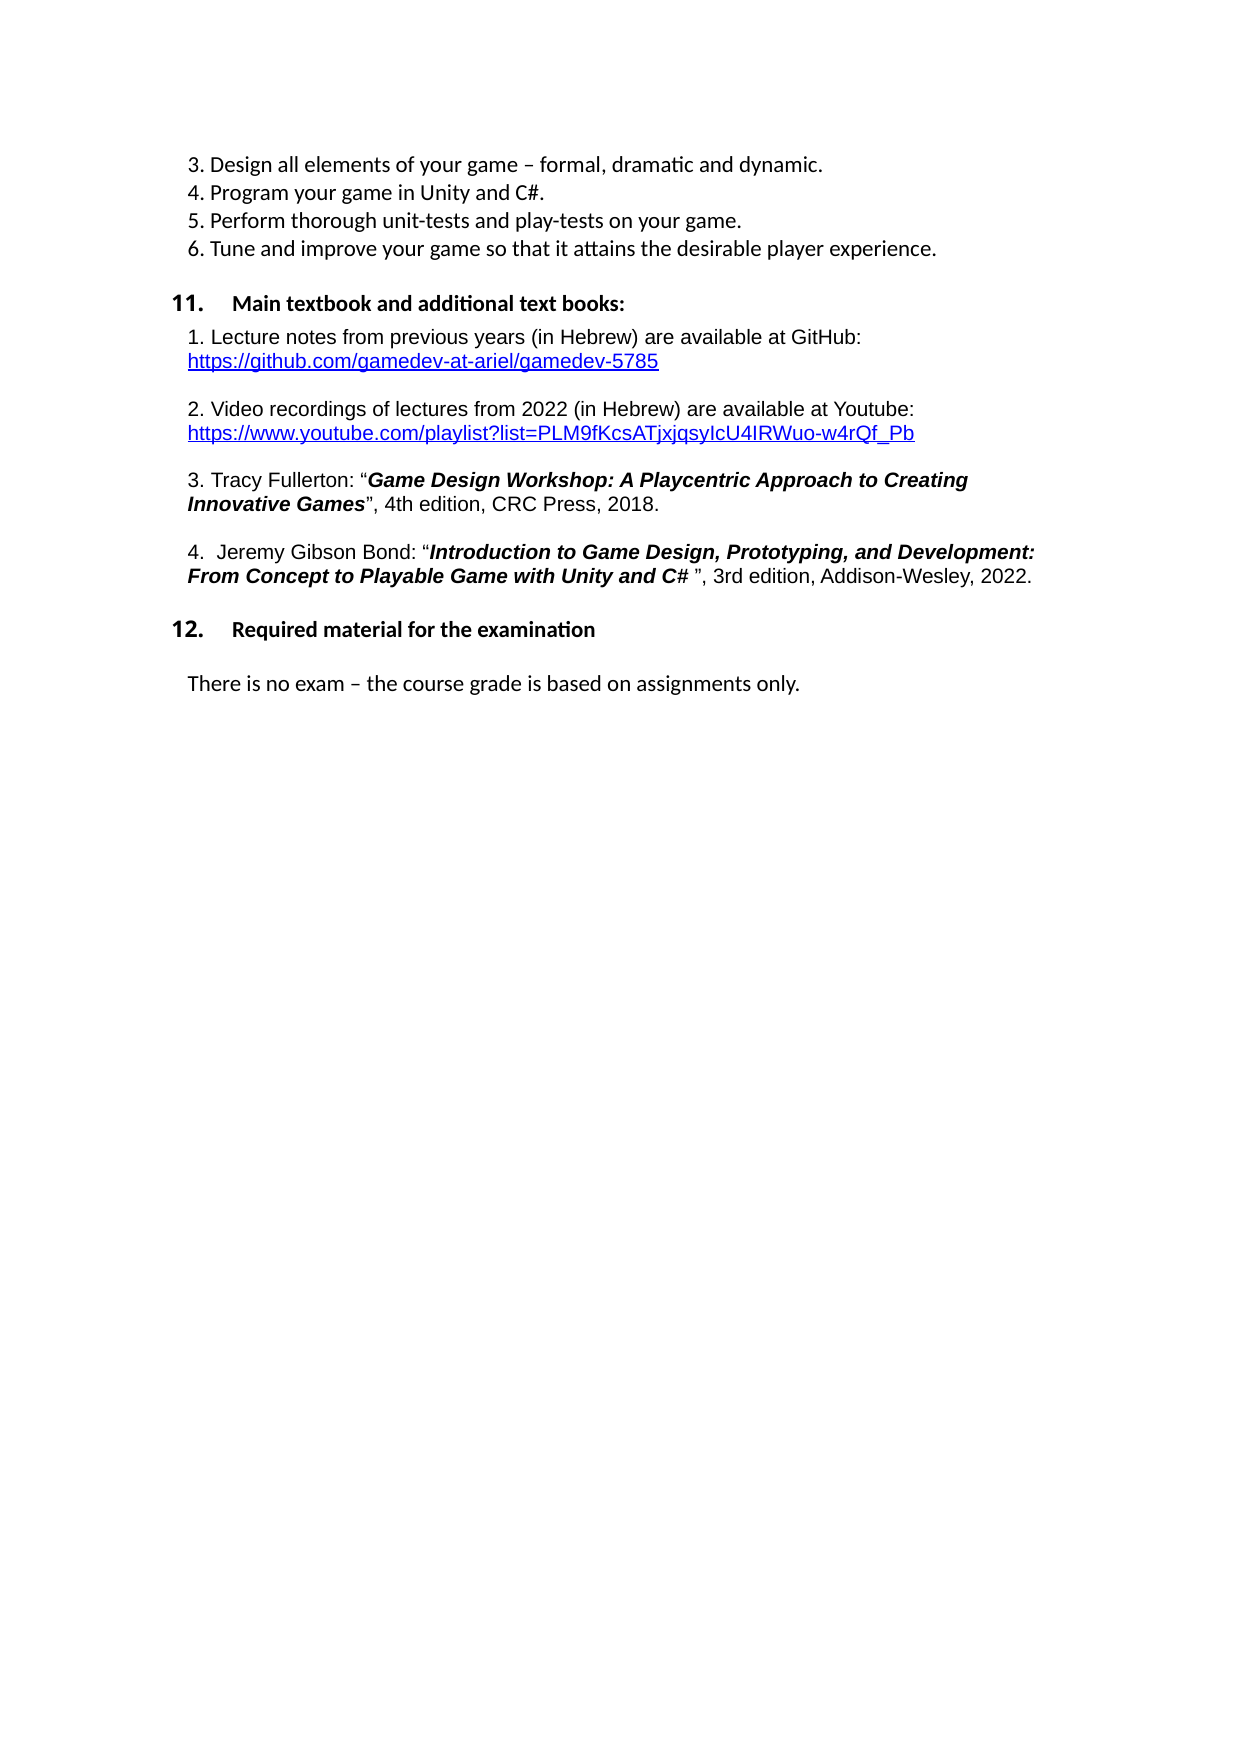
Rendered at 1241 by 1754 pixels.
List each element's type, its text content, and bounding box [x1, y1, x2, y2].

subtitle Main textbook and additional text books: [187, 287, 1053, 318]
text 5. Perform thorough unit-tests and play-tests on your game. [187, 206, 1053, 234]
text 4. Jeremy Gibson Bond: “Introduction to Game Design, Prototyping, and Development: From Concept to Playable Game with Unity and C# ”, 3rd edition, Addison-Wesley, 2022. [187, 540, 1053, 588]
text 3. Design all elements of your game – formal, dramatic and dynamic. [187, 150, 1053, 178]
text https://www.youtube.com/playlist?list=PLM9fKcsATjxjqsyIcU4IRWuo-w4rQf_Pb [187, 420, 1053, 444]
text 1. Lecture notes from previous years (in Hebrew) are available at GitHub: [187, 324, 1053, 348]
text 2. Video recordings of lectures from 2022 (in Hebrew) are available at Youtube: [187, 396, 1053, 420]
text 4. Program your game in Unity and C#. [187, 178, 1053, 206]
subtitle There is no exam – the course grade is based on assignments only. [187, 669, 1015, 697]
subtitle Required material for the examination [187, 613, 1053, 644]
text 3. Tracy Fullerton: “Game Design Workshop: A Playcentric Approach to Creating Innovative Games”, 4th edition, CRC Press, 2018. [187, 468, 1053, 516]
text 6. Tune and improve your game so that it attains the desirable player experience. [187, 234, 1053, 262]
text https://github.com/gamedev-at-ariel/gamedev-5785 [187, 348, 1053, 372]
